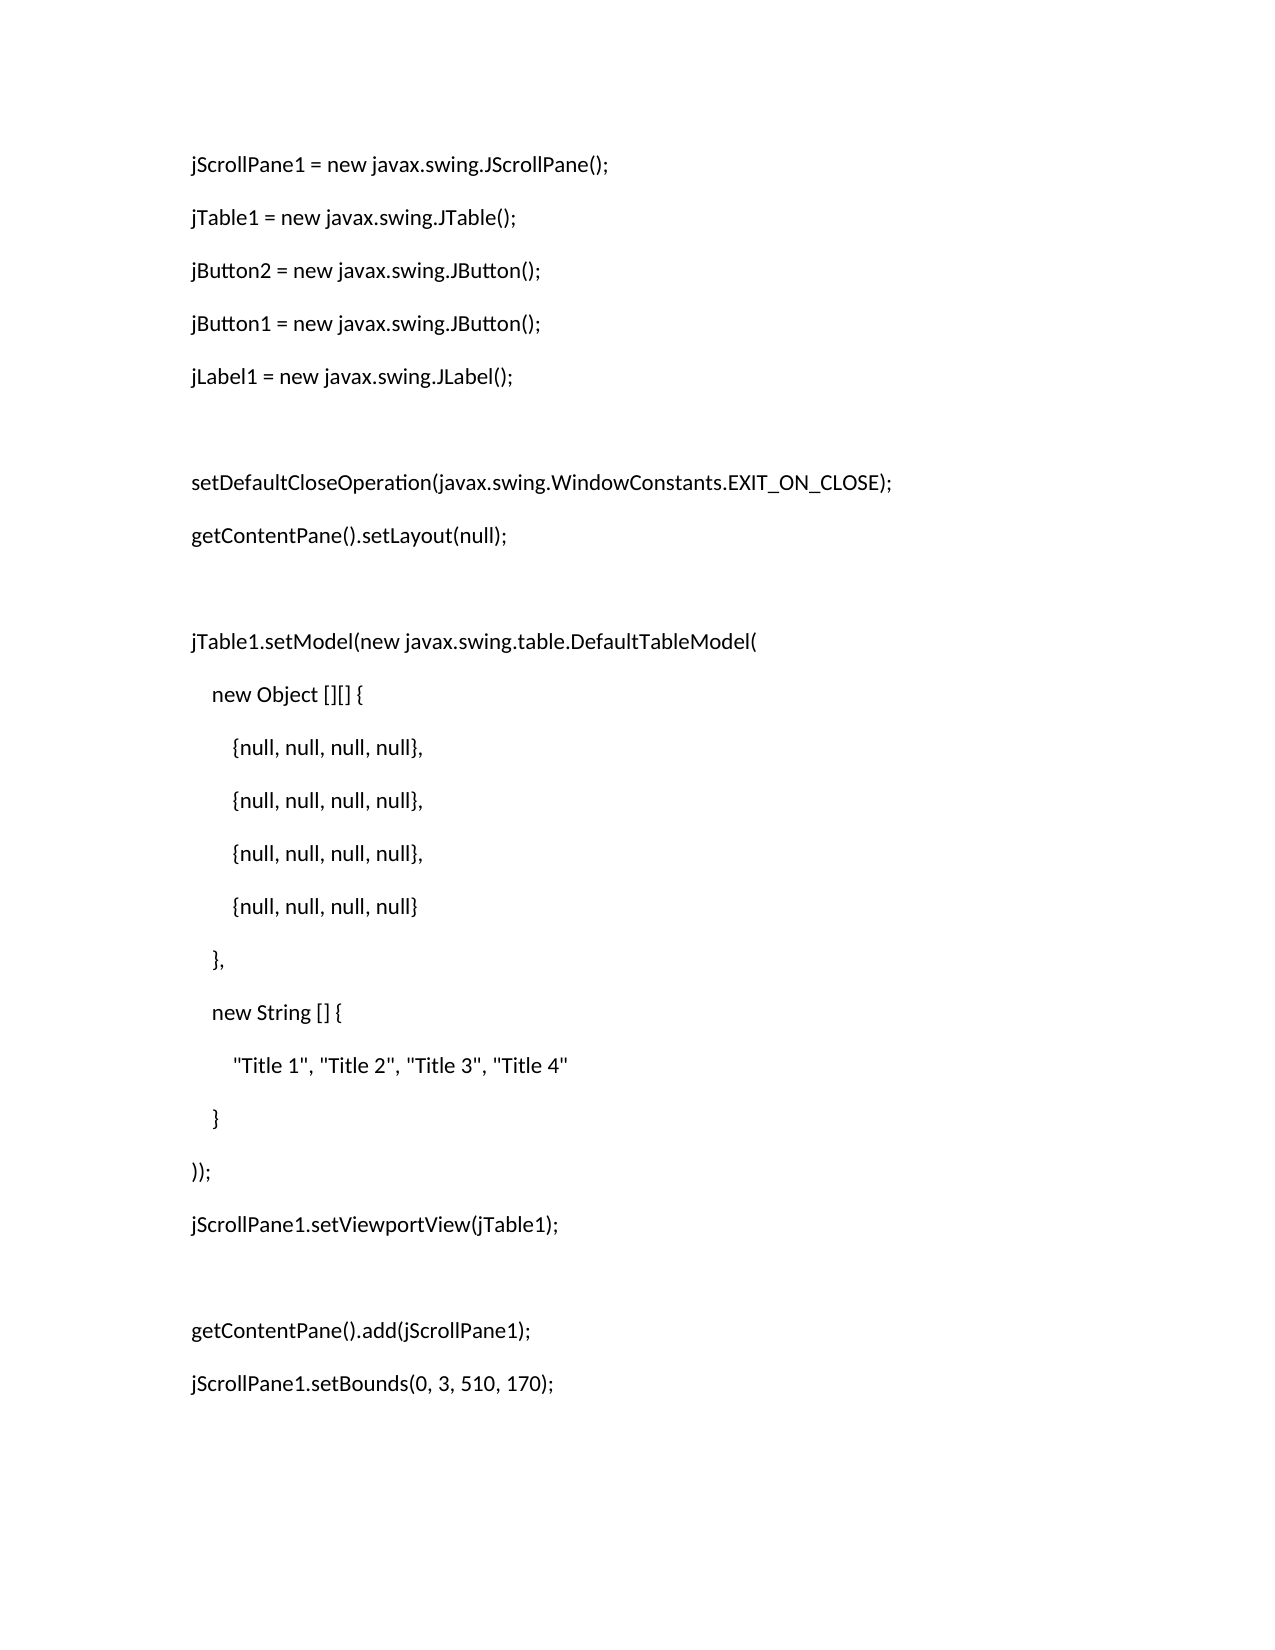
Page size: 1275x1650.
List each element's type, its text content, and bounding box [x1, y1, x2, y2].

text jTable1 = new javax.swing.JTable(); [150, 203, 1125, 231]
text "Title 1", "Title 2", "Title 3", "Title 4" [150, 1051, 1125, 1079]
text {null, null, null, null}, [150, 786, 1125, 814]
text setDefaultCloseOperation(javax.swing.WindowConstants.EXIT_ON_CLOSE); [150, 468, 1125, 496]
text {null, null, null, null}, [150, 839, 1125, 867]
text }, [150, 945, 1125, 973]
text {null, null, null, null}, [150, 733, 1125, 761]
text jButton2 = new javax.swing.JButton(); [150, 256, 1125, 284]
text getContentPane().add(jScrollPane1); [150, 1316, 1125, 1344]
text )); [150, 1157, 1125, 1185]
text jScrollPane1 = new javax.swing.JScrollPane(); [150, 150, 1125, 178]
text } [150, 1104, 1125, 1132]
text new String [] { [150, 998, 1125, 1026]
text jTable1.setModel(new javax.swing.table.DefaultTableModel( [150, 627, 1125, 655]
text jScrollPane1.setViewportView(jTable1); [150, 1210, 1125, 1238]
text new Object [][] { [150, 680, 1125, 708]
text {null, null, null, null} [150, 892, 1125, 920]
text getContentPane().setLayout(null); [150, 521, 1125, 549]
text jLabel1 = new javax.swing.JLabel(); [150, 362, 1125, 390]
text jButton1 = new javax.swing.JButton(); [150, 309, 1125, 337]
text jScrollPane1.setBounds(0, 3, 510, 170); [150, 1369, 1125, 1397]
